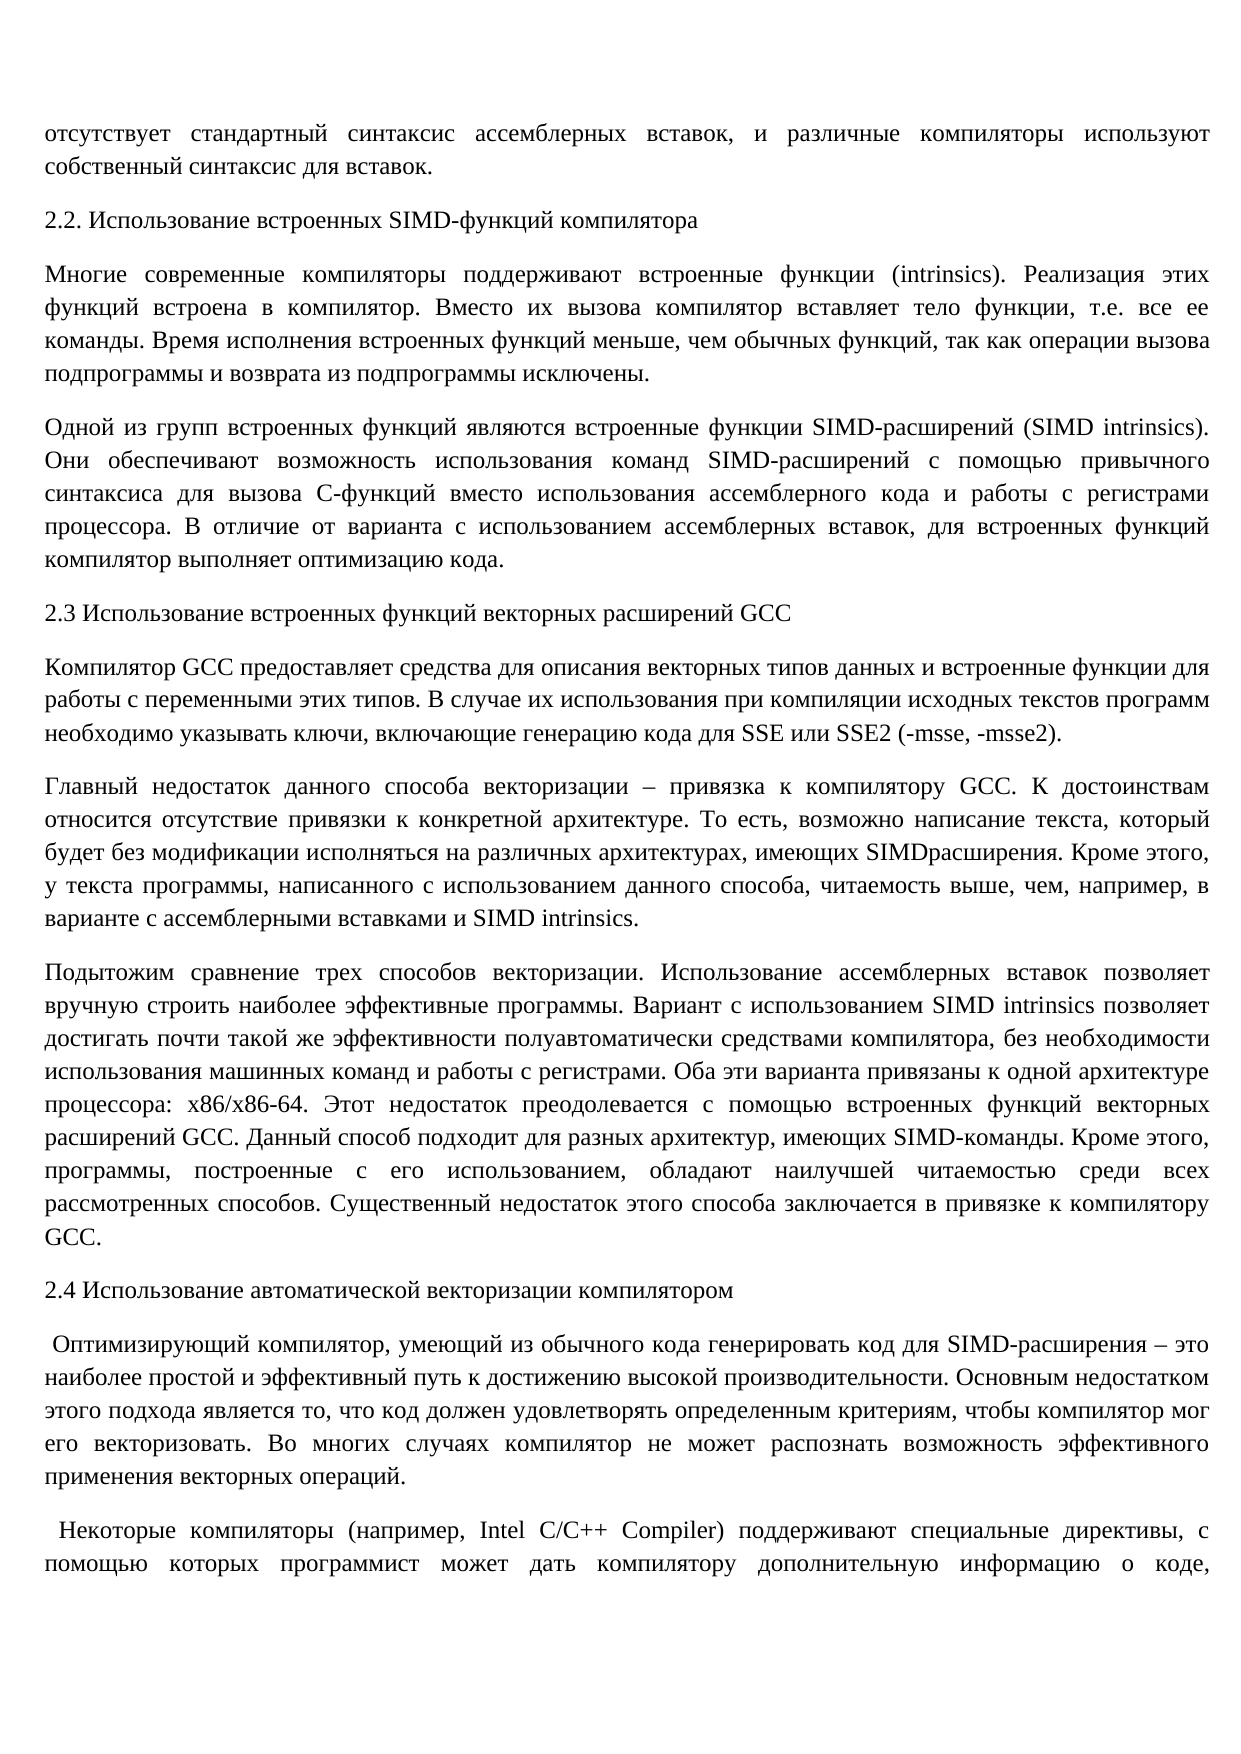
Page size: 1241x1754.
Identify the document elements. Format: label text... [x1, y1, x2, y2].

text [44, 118, 1211, 180]
text Одной из групп встроенных функций являются встроенные функции SIMD-расширений (SIMD intrinsics). Они обеспечивают возможность использования команд SIMD-расширений с помощью привычного синтаксиса для вызова С-функций вместо использования ассемблерного кода и работы с регистрами процессора. В отличие от варианта с использованием ассемблерных вставок, для встроенных функций компилятор выполняет оптимизацию кода. [44, 412, 1211, 573]
text Компилятор GCC предоставляет средства для описания векторных типов данных и встроенные функции для работы с переменными этих типов. В случае их использования при компиляции исходных текстов программ необходимо указывать ключи, включающие генерацию кода для SSE или SSE2 (-msse, -msse2). [44, 652, 1211, 746]
text 2.4 Использование автоматической векторизации компилятором [44, 1275, 1211, 1304]
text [44, 1515, 1211, 1577]
text Главный недостаток данного способа векторизации – привязка к компилятору GCC. К достоинствам относится отсутствие привязки к конкретной архитектуре. То есть, возможно написание текста, который будет без модификации исполняться на различных архитектурах, имеющих SIMDрасширения. Кроме этого, у текста программы, написанного с использованием данного способа, читаемость выше, чем, например, в варианте с ассемблерными вставками и SIMD intrinsics. [44, 771, 1211, 932]
text Подытожим сравнение трех способов векторизации. Использование ассемблерных вставок позволяет вручную строить наиболее эффективные программы. Вариант с использованием SIMD intrinsics позволяет достигать почти такой же эффективности полуавтоматически средствами компилятора, без необходимости использования машинных команд и работы с регистрами. Оба эти варианта привязаны к одной архитектуре процессора: x86/x86-64. Этот недостаток преодолевается с помощью встроенных функций векторных расширений GCC. Данный способ подходит для разных архитектур, имеющих SIMD-команды. Кроме этого, программы, построенные с его использованием, обладают наилучшей читаемостью среди всех рассмотренных способов. Существенный недостаток этого способа заключается в привязке к компилятору GCC. [44, 957, 1211, 1250]
text 2.2. Использование встроенных SIMD-функций компилятора [44, 205, 1211, 234]
text 2.3 Использование встроенных функций векторных расширений GCC [44, 598, 1211, 626]
text Многие современные компиляторы поддерживают встроенные функции (intrinsics). Реализация этих функций встроена в компилятор. Вместо их вызова компилятор вставляет тело функции, т.е. все ее команды. Время исполнения встроенных функций меньше, чем обычных функций, так как операции вызова подпрограммы и возврата из подпрограммы исключены. [44, 259, 1211, 387]
text Оптимизирующий компилятор, умеющий из обычного кода генерировать код для SIMD-расширения – это наиболее простой и эффективный путь к достижению высокой производительности. Основным недостатком этого подхода является то, что код должен удовлетворять определенным критериям, чтобы компилятор мог его векторизовать. Во многих случаях компилятор не может распознать возможность эффективного применения векторных операций. [44, 1329, 1211, 1490]
